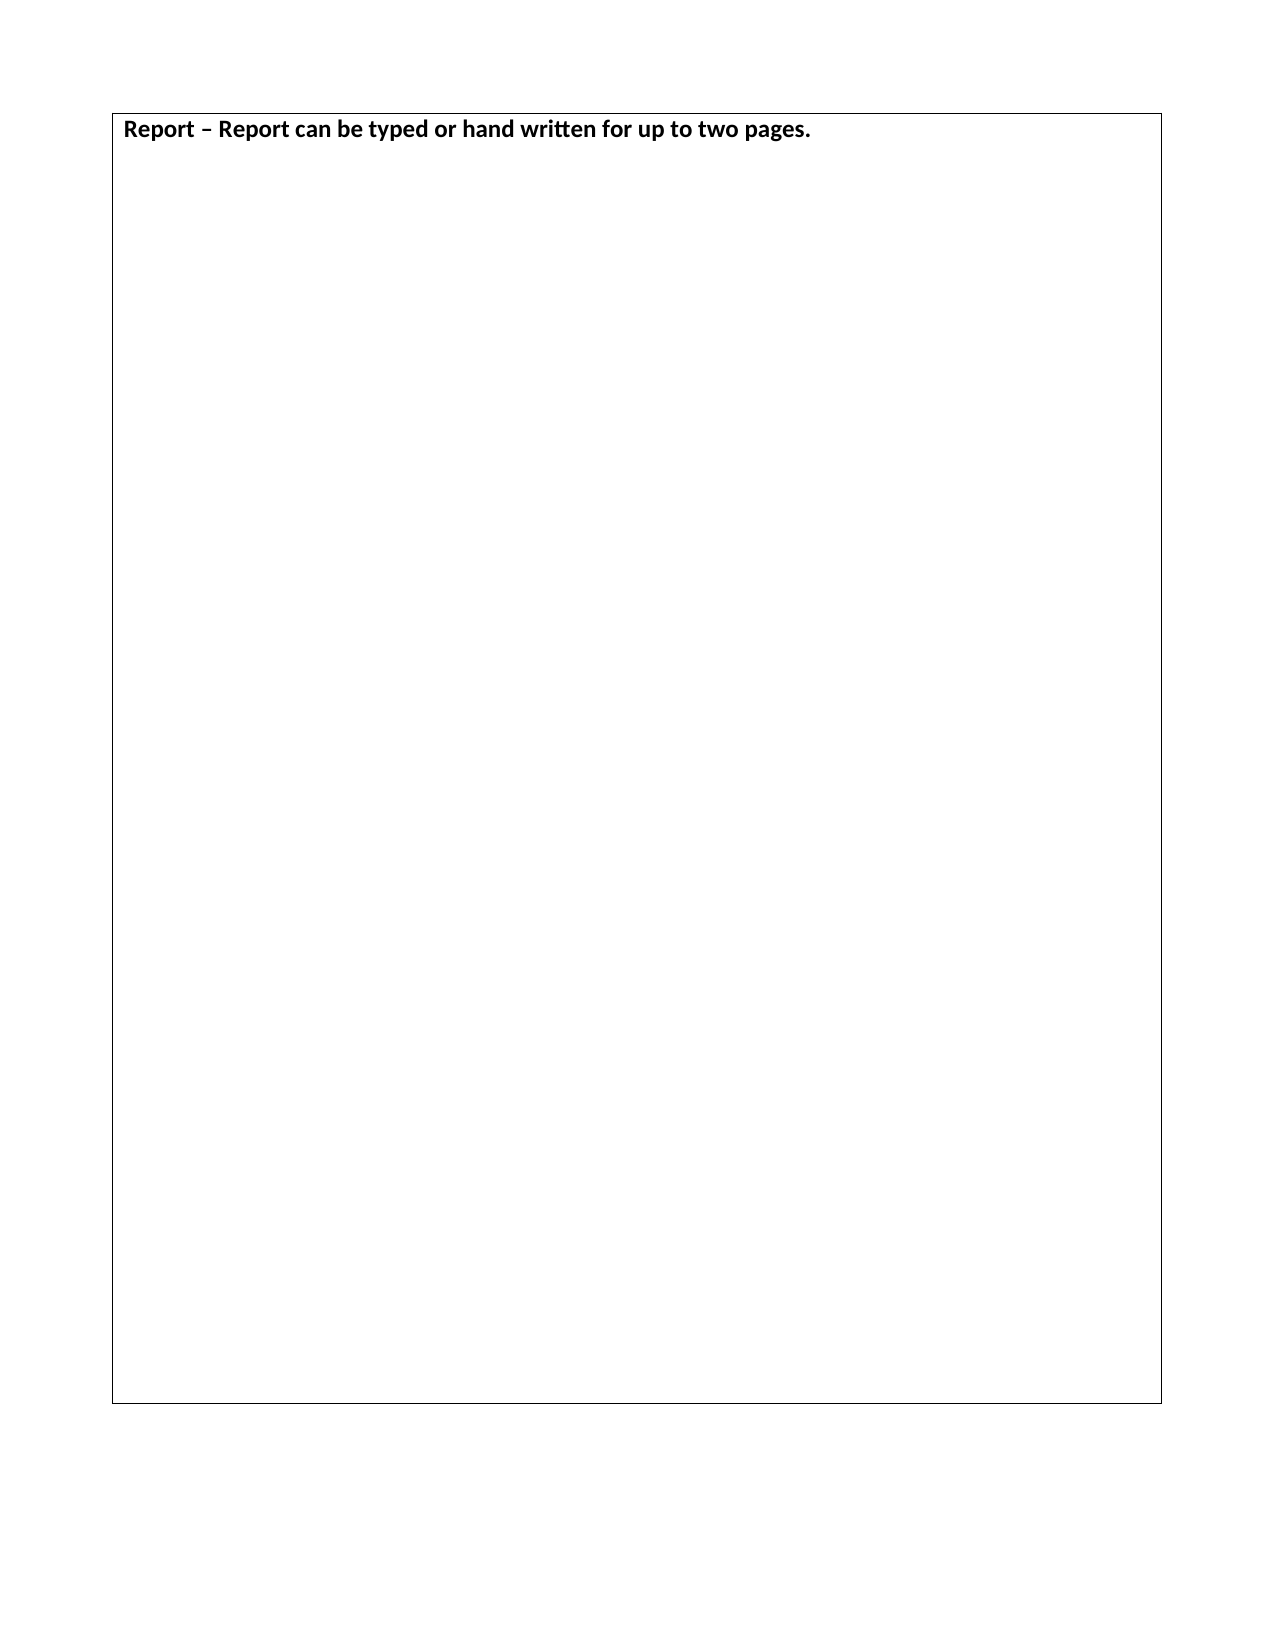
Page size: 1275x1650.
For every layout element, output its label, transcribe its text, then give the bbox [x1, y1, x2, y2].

table_cell Report – Report can be typed or hand written for up to two pages. [113, 114, 1161, 1403]
